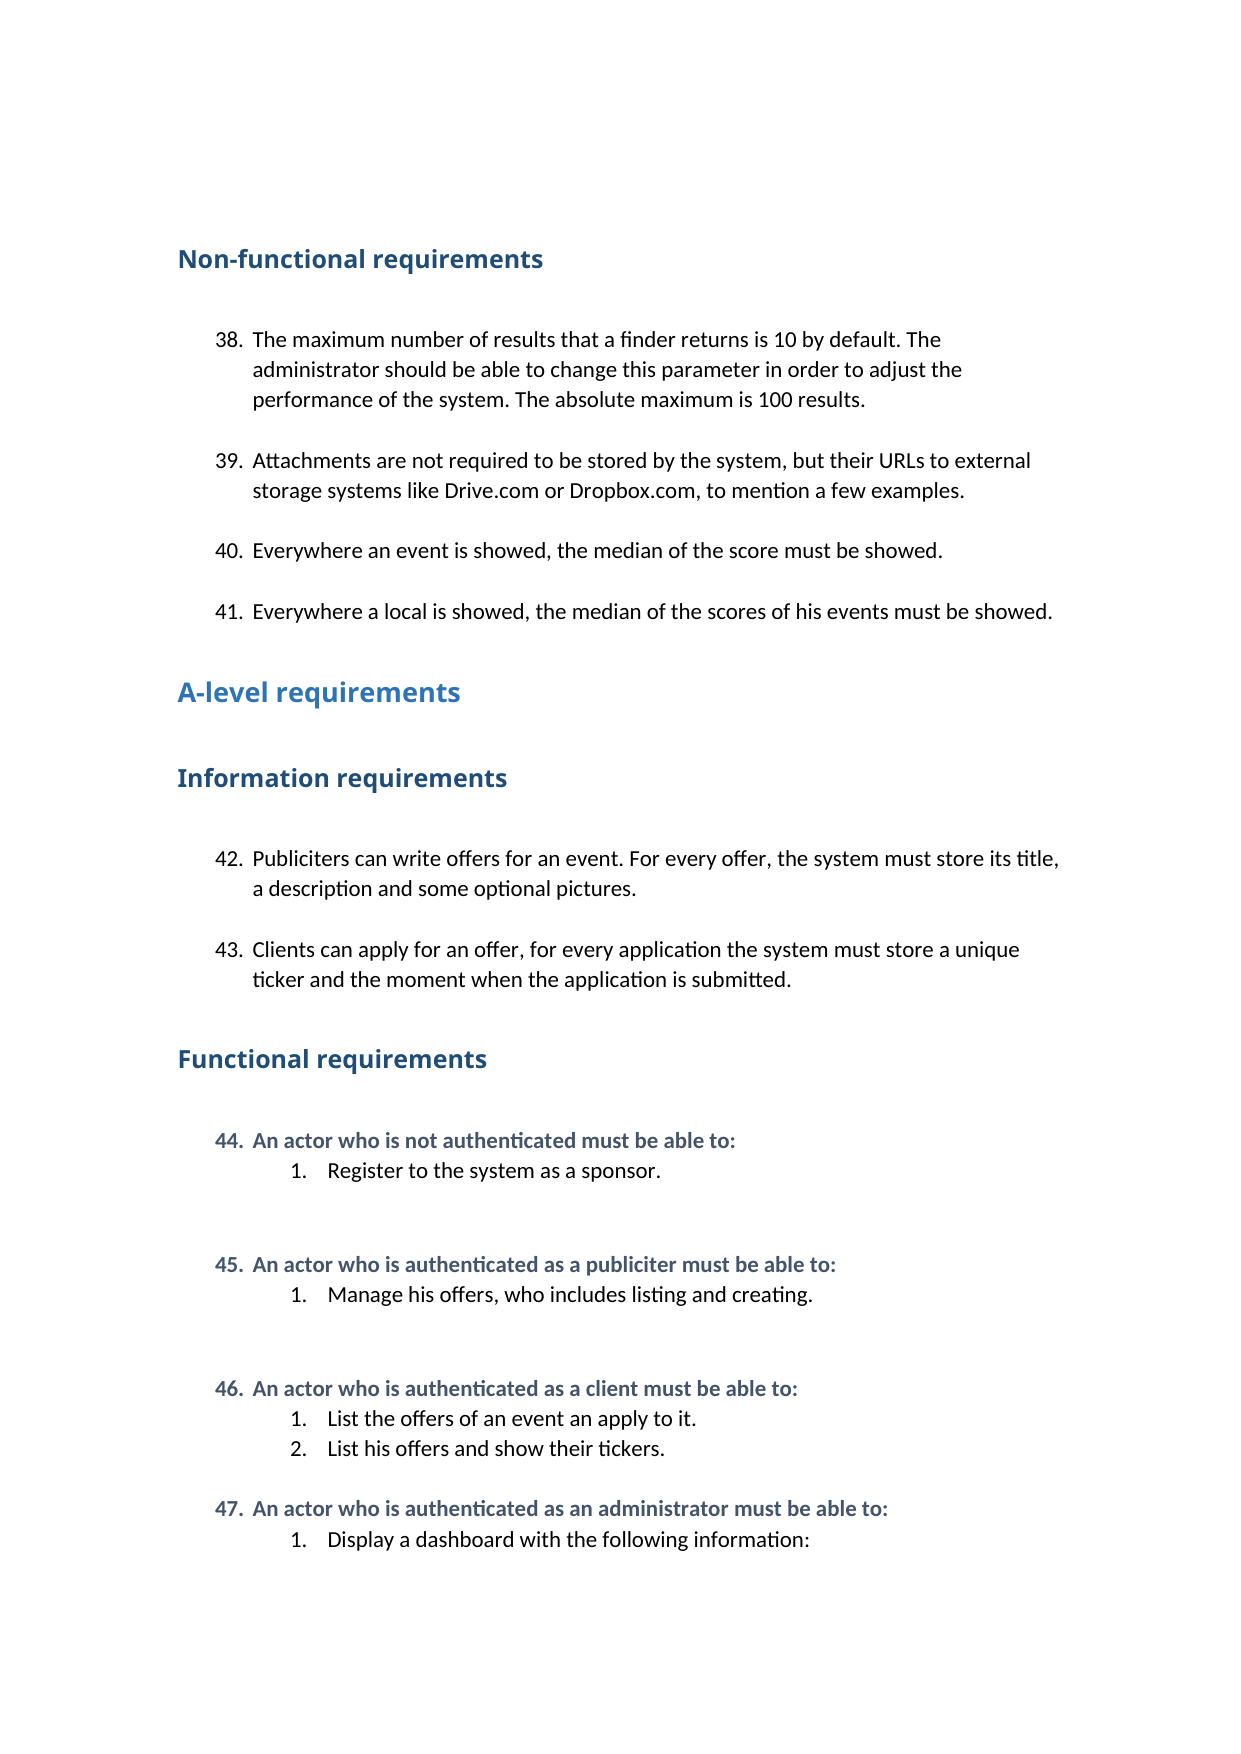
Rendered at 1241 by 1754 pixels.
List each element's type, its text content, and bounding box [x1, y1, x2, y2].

list Manage his offers, who includes listing and creating. [290, 1280, 1063, 1308]
list Everywhere an event is showed, the median of the score must be showed. [215, 536, 1063, 564]
list An actor who is not authenticated must be able to: [215, 1126, 1063, 1154]
list Display a dashboard with the following information: [290, 1525, 1063, 1553]
list Publiciters can write offers for an event. For every offer, the system must store its title, a description and some optional pictures. [215, 844, 1063, 902]
list An actor who is authenticated as a client must be able to: [215, 1374, 1063, 1402]
list Attachments are not required to be stored by the system, but their URLs to external storage systems like Drive.com or Dropbox.com, to mention a few examples. [215, 446, 1063, 504]
subtitle A-level requirements [177, 674, 1063, 711]
list List his offers and show their tickers. [290, 1434, 1063, 1462]
list An actor who is authenticated as a publiciter must be able to: [215, 1250, 1063, 1278]
subtitle Functional requirements [177, 1042, 1063, 1076]
list The maximum number of results that a finder returns is 10 by default. The administrator should be able to change this parameter in order to adjust the performance of the system. The absolute maximum is 100 results. [215, 325, 1063, 413]
list Clients can apply for an offer, for every application the system must store a unique ticker and the moment when the application is submitted. [215, 935, 1063, 993]
list List the offers of an event an apply to it. [290, 1404, 1063, 1432]
subtitle Information requirements [177, 761, 1063, 795]
list Everywhere a local is showed, the median of the scores of his events must be showed. [215, 597, 1063, 625]
subtitle Non-functional requirements [177, 241, 1063, 275]
list An actor who is authenticated as an administrator must be able to: [215, 1494, 1063, 1523]
list Register to the system as a sponsor. [290, 1156, 1063, 1184]
